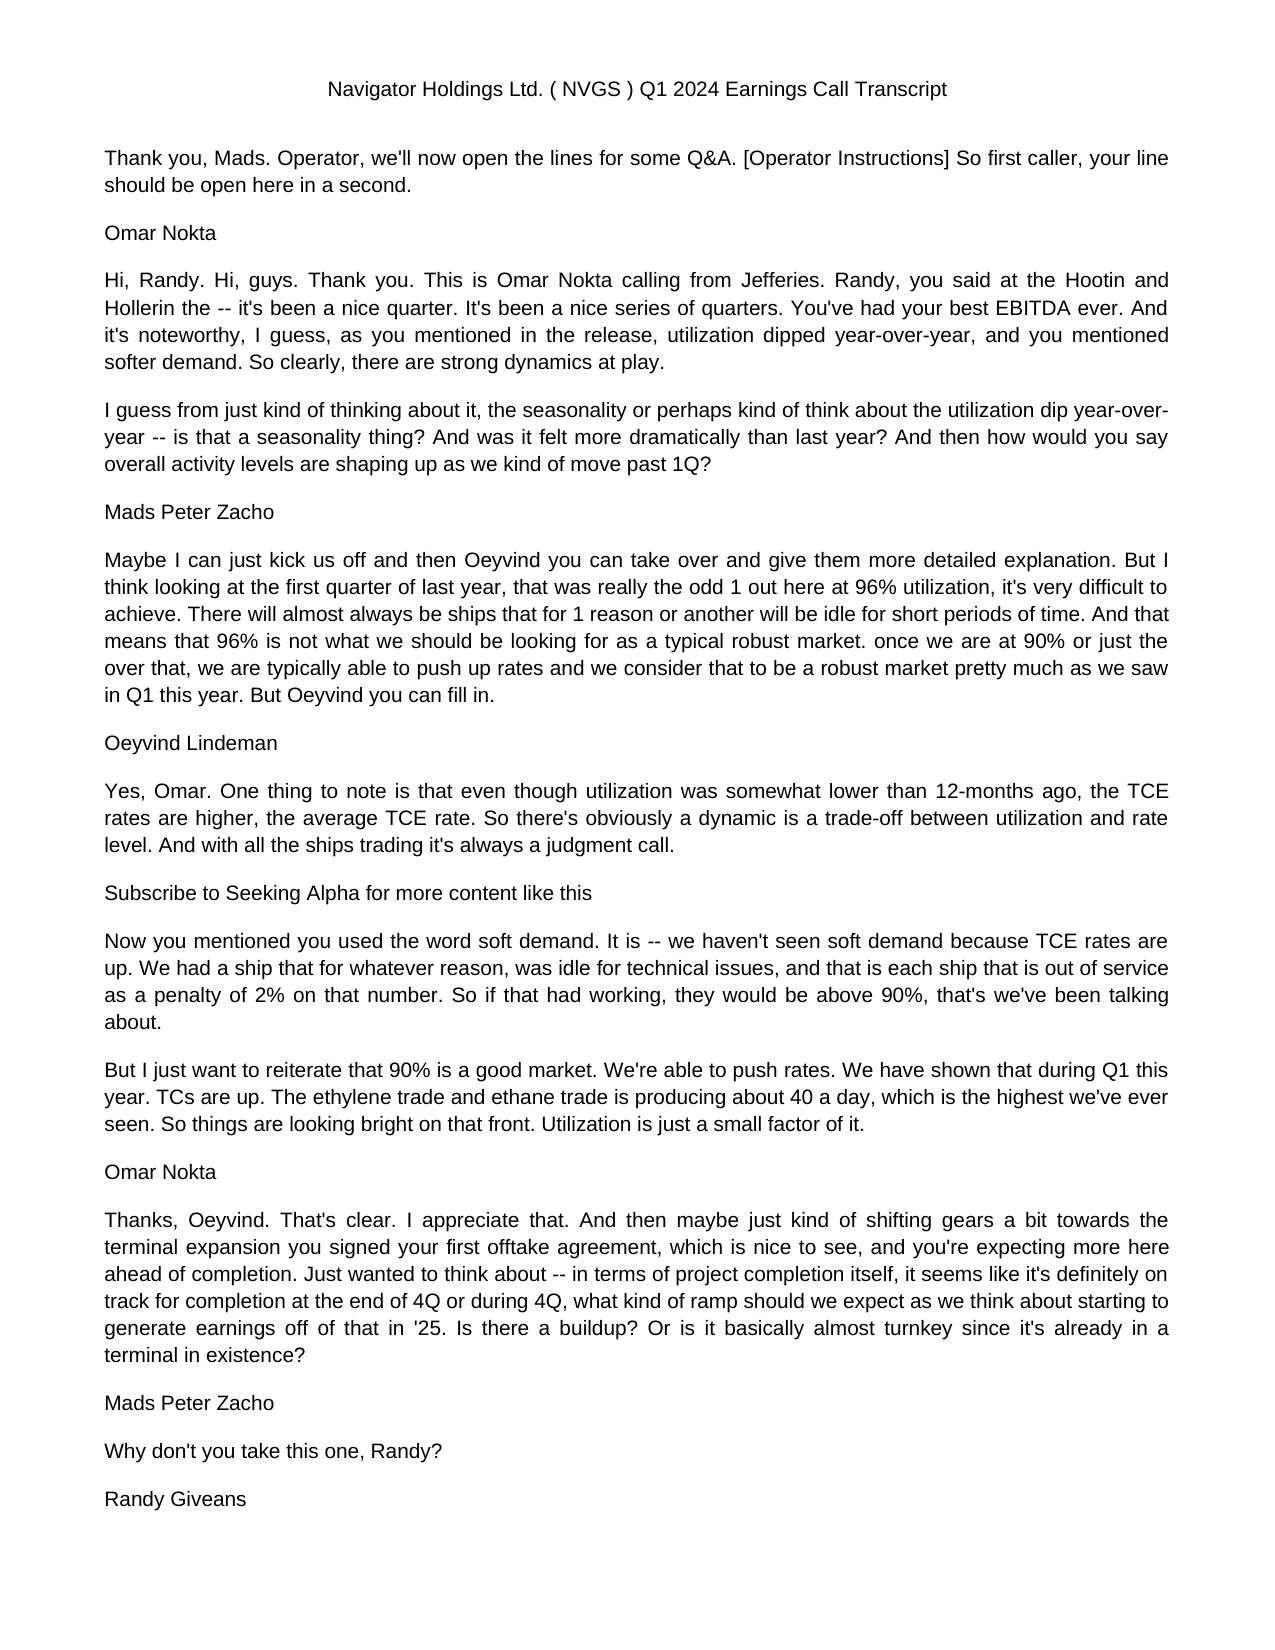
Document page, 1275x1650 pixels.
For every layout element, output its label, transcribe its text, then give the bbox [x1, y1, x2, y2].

text Omar Nokta [104, 1157, 1171, 1184]
text Omar Nokta [104, 217, 1171, 244]
text But I just want to reiterate that 90% is a good market. We're able to push rates. We have shown that during Q1 this year. TCs are up. The ethylene trade and ethane trade is producing about 40 a day, which is the highest we've ever seen. So things are looking bright on that front. Utilization is just a small factor of it. [104, 1055, 1171, 1136]
text Hi, Randy. Hi, guys. Thank you. This is Omar Nokta calling from Jefferies. Randy, you said at the Hootin and Hollerin the -- it's been a nice quarter. It's been a nice series of quarters. You've had your best EBITDA ever. And it's noteworthy, I guess, as you mentioned in the release, utilization dipped year-over-year, and you mentioned softer demand. So clearly, there are strong dynamics at play. [104, 265, 1171, 373]
text Mads Peter Zacho [104, 496, 1171, 523]
text Thanks, Oeyvind. That's clear. I appreciate that. And then maybe just kind of shifting gears a bit towards the terminal expansion you signed your first offtake agreement, which is nice to see, and you're expecting more here ahead of completion. Just wanted to think about -- in terms of project completion itself, it seems like it's definitely on track for completion at the end of 4Q or during 4Q, what kind of ramp should we expect as we think about starting to generate earnings off of that in '25. Is there a buildup? Or is it basically almost turnkey since it's already in a terminal in existence? [104, 1205, 1171, 1367]
text Maybe I can just kick us off and then Oeyvind you can take over and give them more detailed explanation. But I think looking at the first quarter of last year, that was really the odd 1 out here at 96% utilization, it's very difficult to achieve. There will almost always be ships that for 1 reason or another will be idle for short periods of time. And that means that 96% is not what we should be looking for as a typical robust market. once we are at 90% or just the over that, we are typically able to push up rates and we consider that to be a robust market pretty much as we saw in Q1 this year. But Oeyvind you can fill in. [104, 544, 1171, 707]
text Randy Giveans [104, 1484, 1171, 1511]
text Oeyvind Lindeman [104, 728, 1171, 755]
text Why don't you take this one, Randy? [104, 1436, 1171, 1463]
text Yes, Omar. One thing to note is that even though utilization was somewhat lower than 12-months ago, the TCE rates are higher, the average TCE rate. So there's obviously a dynamic is a trade-off between utilization and rate level. And with all the ships trading it's always a judgment call. [104, 776, 1171, 857]
text Now you mentioned you used the word soft demand. It is -- we haven't seen soft demand because TCE rates are up. We had a ship that for whatever reason, was idle for technical issues, and that is each ship that is out of service as a penalty of 2% on that number. So if that had working, they would be above 90%, that's we've been talking about. [104, 926, 1171, 1034]
text Subscribe to Seeking Alpha for more content like this [104, 878, 1171, 905]
text Mads Peter Zacho [104, 1388, 1171, 1415]
text Thank you, Mads. Operator, we'll now open the lines for some Q&A. [Operator Instructions] So first caller, your line should be open here in a second. [104, 142, 1171, 196]
text I guess from just kind of thinking about it, the seasonality or perhaps kind of think about the utilization dip year-over-year -- is that a seasonality thing? And was it felt more dramatically than last year? And then how would you say overall activity levels are shaping up as we kind of move past 1Q? [104, 394, 1171, 476]
